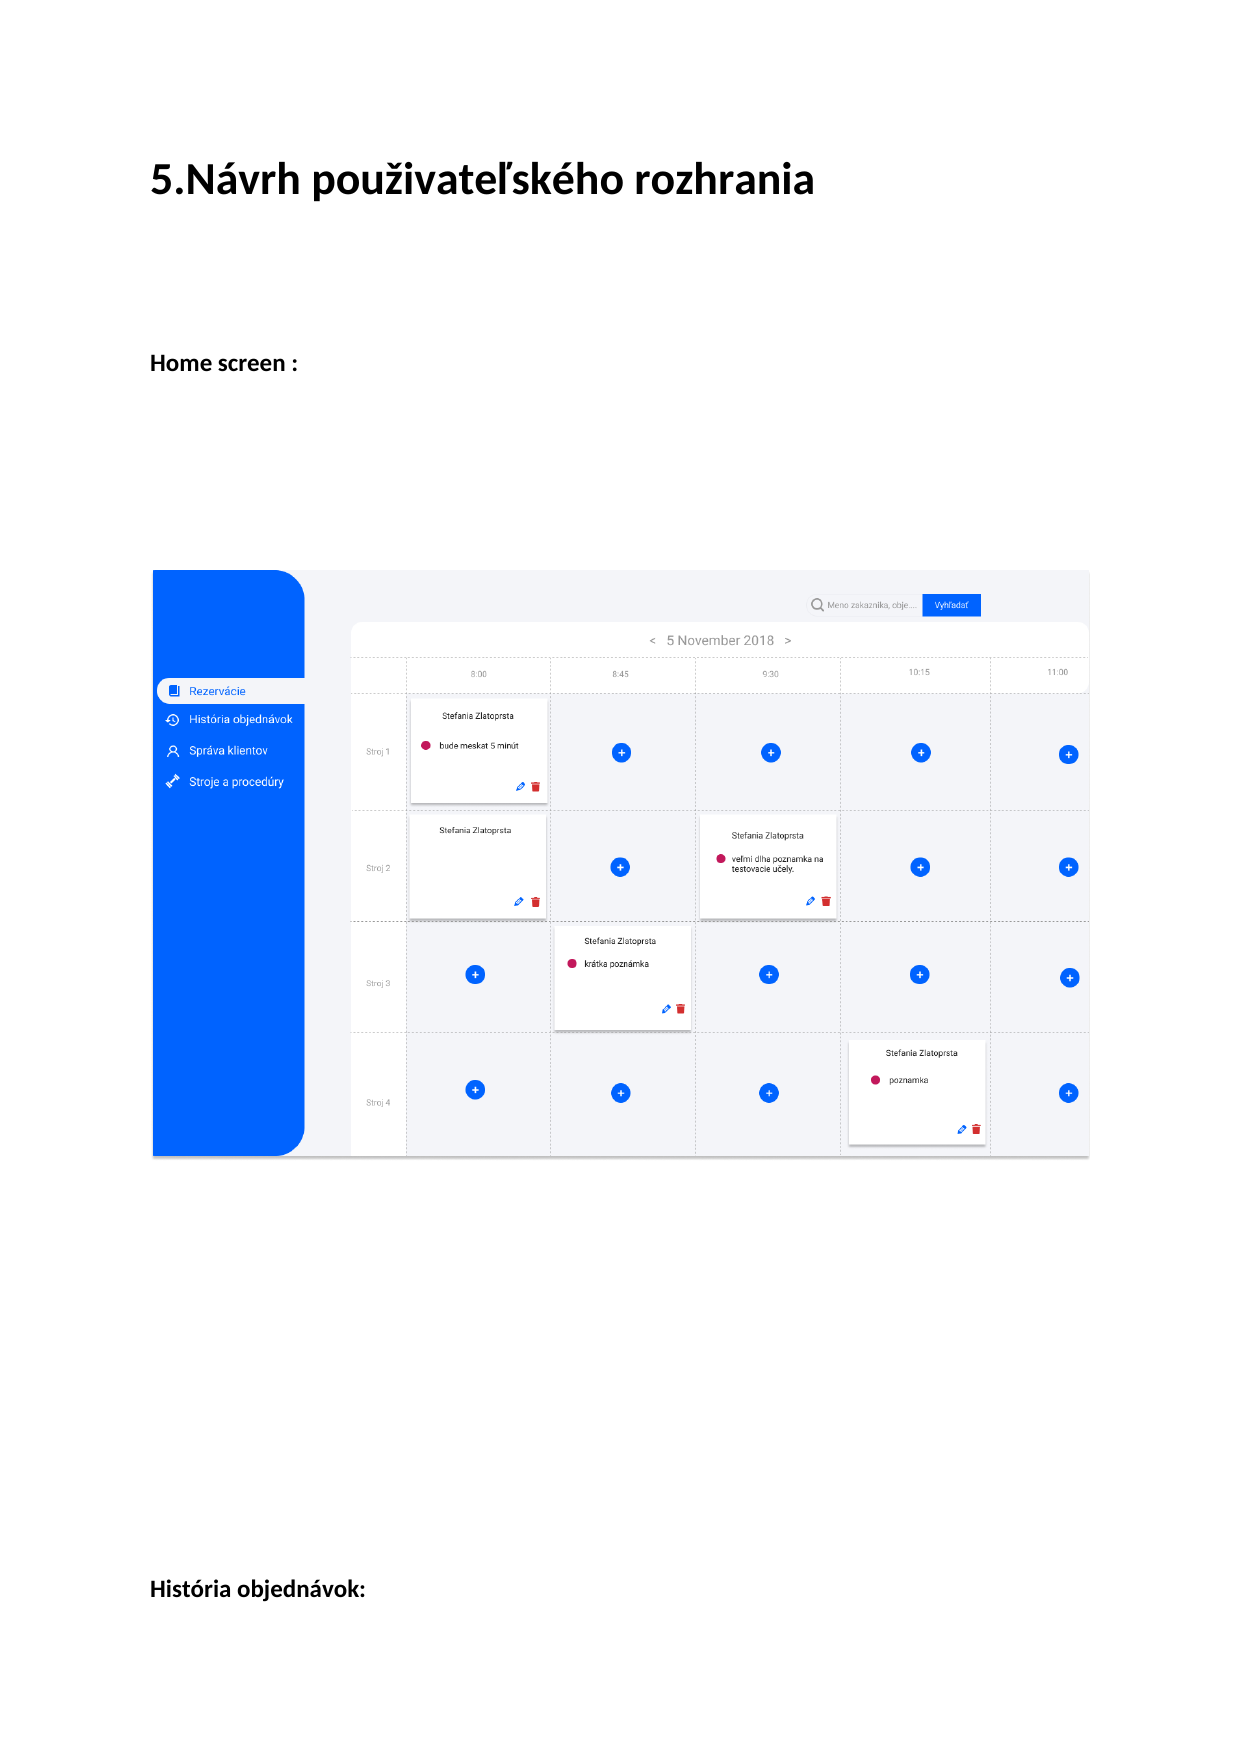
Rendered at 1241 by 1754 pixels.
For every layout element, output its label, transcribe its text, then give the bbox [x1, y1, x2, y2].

text Home screen : [150, 347, 1090, 377]
picture [150, 570, 1091, 1161]
text 5.Návrh použivateľského rozhrania [150, 150, 1090, 206]
text História objednávok: [150, 1573, 1090, 1604]
